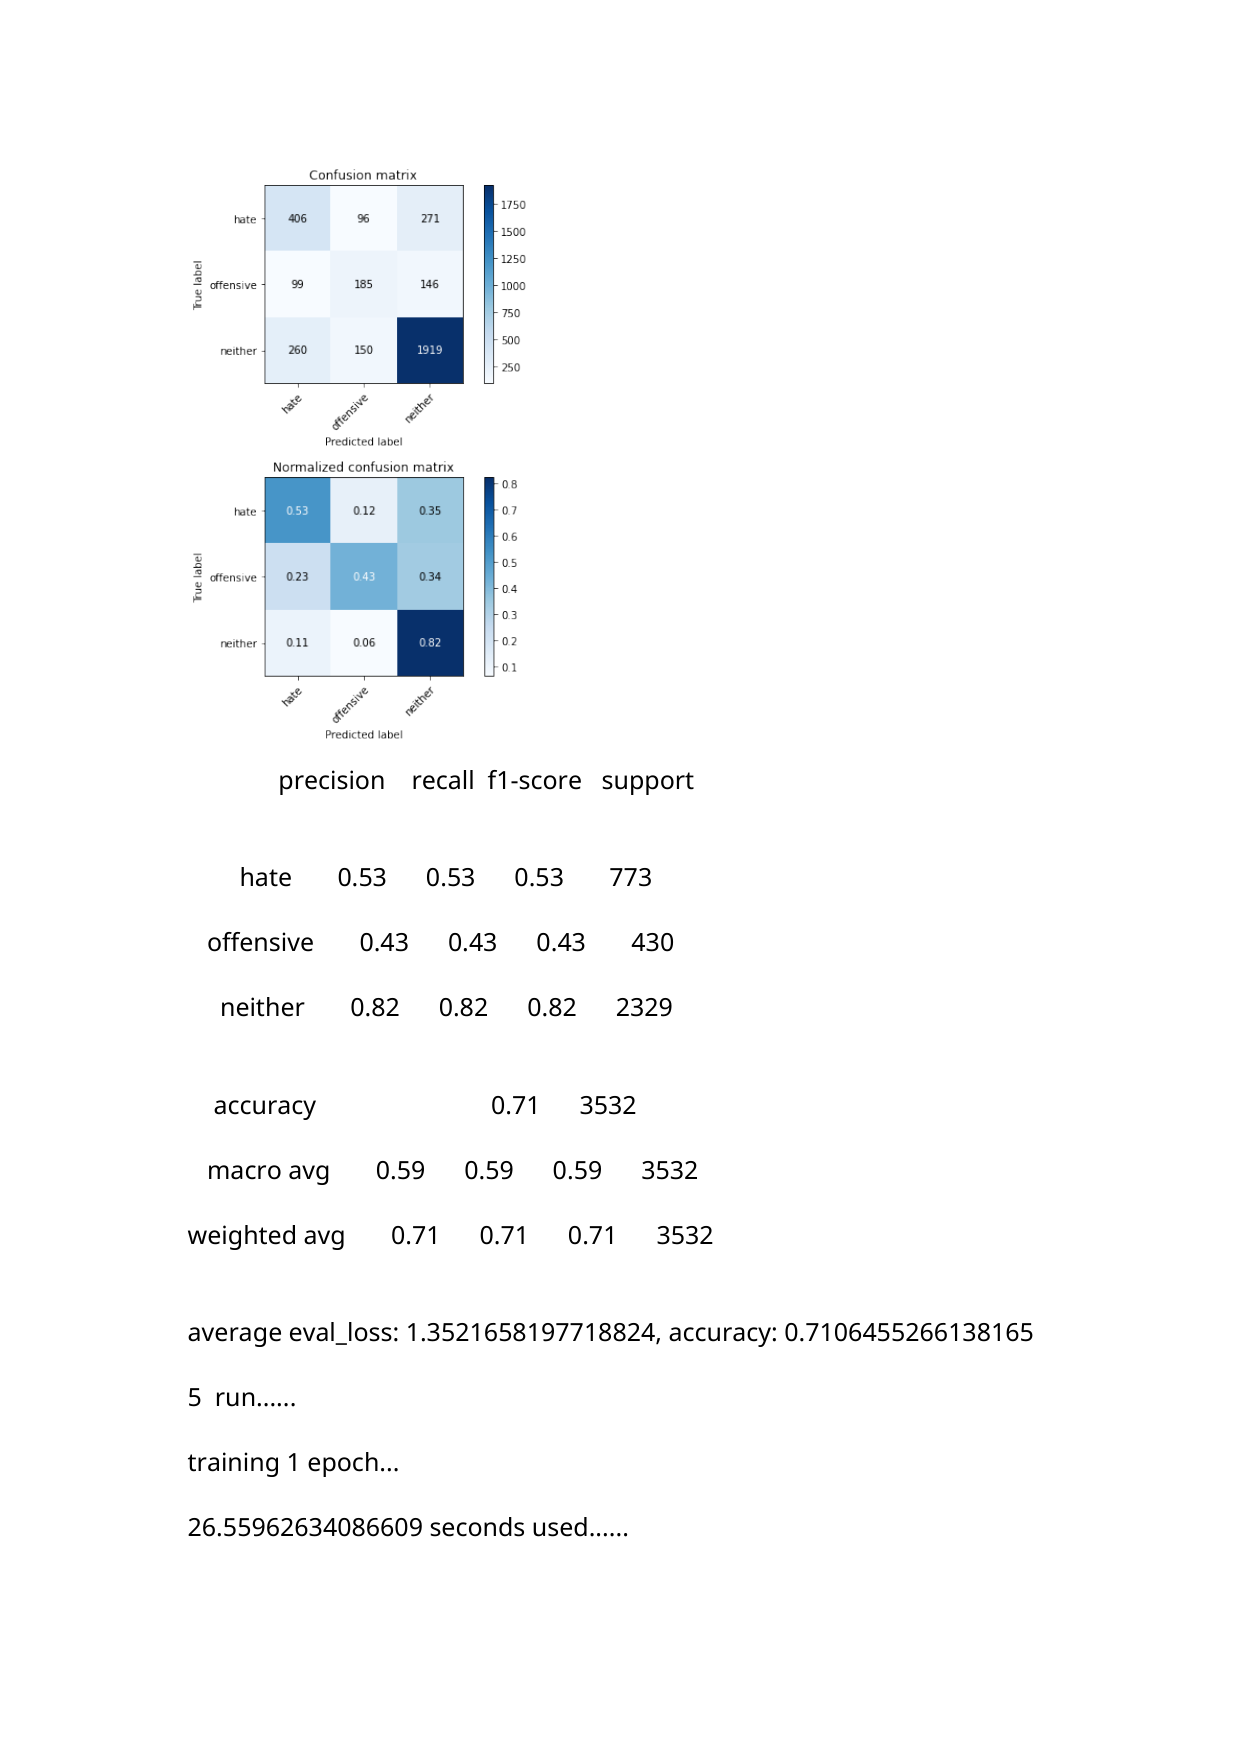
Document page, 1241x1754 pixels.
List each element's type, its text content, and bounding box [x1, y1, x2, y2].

text training 1 epoch... [187, 1429, 1053, 1494]
text offensive 0.43 0.43 0.43 430 [187, 909, 1053, 974]
text average eval_loss: 1.3521658197718824, accuracy: 0.7106455266138165 [187, 1299, 1053, 1364]
text 5 run...... [187, 1364, 1053, 1429]
text accuracy 0.71 3532 [187, 1072, 1053, 1137]
text weighted avg 0.71 0.71 0.71 3532 [187, 1202, 1053, 1267]
picture [187, 455, 525, 747]
text hate 0.53 0.53 0.53 773 [187, 844, 1053, 909]
text neither 0.82 0.82 0.82 2329 [187, 974, 1053, 1039]
picture [187, 162, 534, 454]
text 26.55962634086609 seconds used...... [187, 1494, 1053, 1559]
text precision recall f1-score support [187, 747, 1053, 812]
text macro avg 0.59 0.59 0.59 3532 [187, 1137, 1053, 1202]
